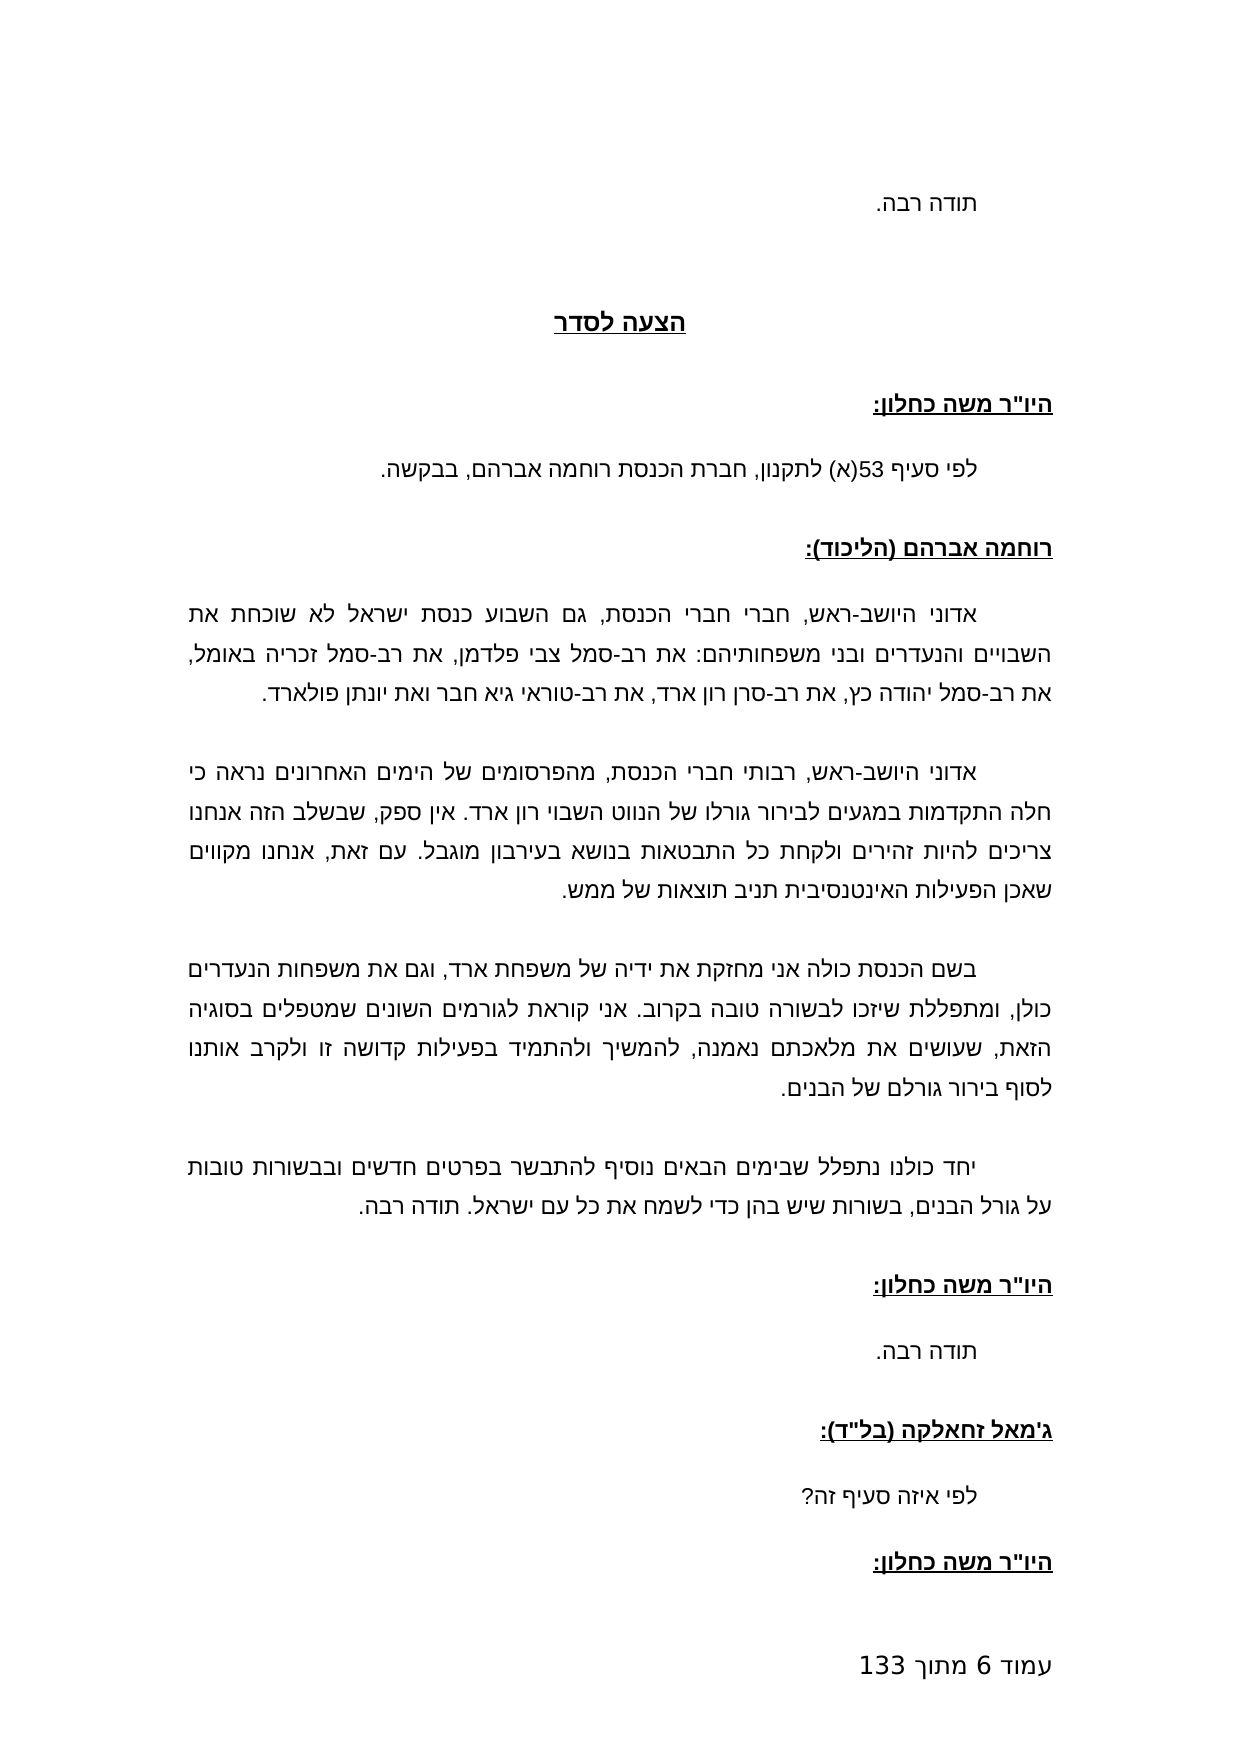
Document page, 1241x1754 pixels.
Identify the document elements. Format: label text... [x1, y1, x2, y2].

text לפי איזה סעיף זה? [187, 1483, 1053, 1509]
text היו"ר משה כחלון: [187, 1272, 1053, 1299]
text היו"ר משה כחלון: [187, 391, 1053, 417]
text ג'מאל זחאלקה (בל"ד): [187, 1417, 1053, 1443]
text יחד כולנו נתפלל שבימים הבאים נוסיף להתבשר בפרטים חדשים ובבשורות טובות על גורל הבנים, בשורות שיש בהן כדי לשמח את כל עם ישראל. תודה רבה. [187, 1154, 1053, 1220]
text רוחמה אברהם (הליכוד): [187, 535, 1053, 562]
text תודה רבה. [187, 1338, 1053, 1364]
text לפי סעיף 53(א) לתקנון, חברת הכנסת רוחמה אברהם, בבקשה. [187, 456, 1053, 483]
text הצעה לסדר [187, 308, 1053, 337]
text בשם הכנסת כולה אני מחזקת את ידיה של משפחת ארד, וגם את משפחות הנעדרים כולן, ומתפללת שיזכו לבשורה טובה בקרוב. אני קוראת לגורמים השונים שמטפלים בסוגיה הזאת, שעושים את מלאכתם נאמנה, להמשיך ולהתמיד בפעילות קדושה זו ולקרב אותנו לסוף בירור גורלם של הבנים. [187, 956, 1053, 1101]
text אדוני היושב-ראש, חברי חברי הכנסת, גם השבוע כנסת ישראל לא שוכחת את השבויים והנעדרים ובני משפחותיהם: את רב-סמל צבי פלדמן, את רב-סמל זכריה באומל, את רב-סמל יהודה כץ, את רב-סרן רון ארד, את רב-טוראי גיא חבר ואת יונתן פולארד. [187, 601, 1053, 706]
text היו"ר משה כחלון: [187, 1549, 1053, 1575]
text תודה רבה. [187, 189, 1053, 216]
text אדוני היושב-ראש, רבותי חברי הכנסת, מהפרסומים של הימים האחרונים נראה כי חלה התקדמות במגעים לבירור גורלו של הנווט השבוי רון ארד. אין ספק, שבשלב הזה אנחנו צריכים להיות זהירים ולקחת כל התבטאות בנושא בעירבון מוגבל. עם זאת, אנחנו מקווים שאכן הפעילות האינטנסיבית תניב תוצאות של ממש. [187, 759, 1053, 904]
